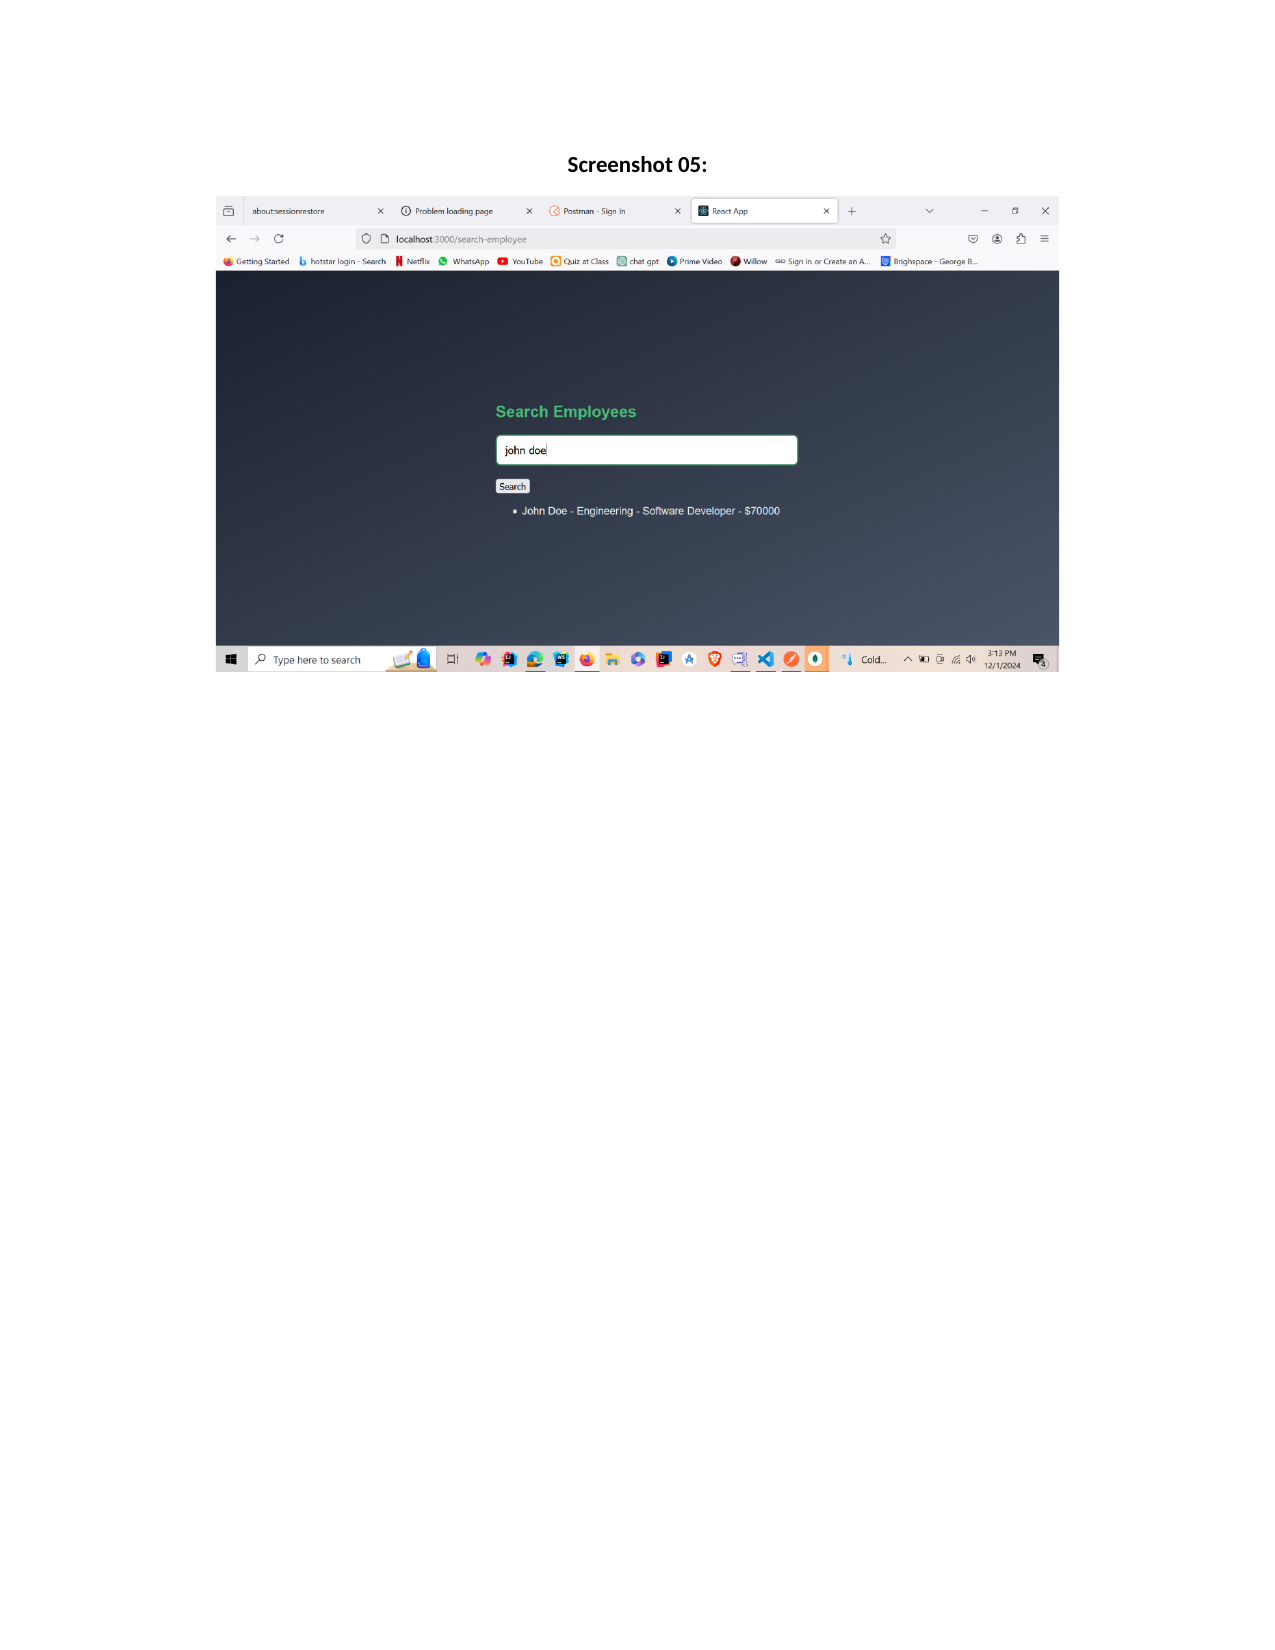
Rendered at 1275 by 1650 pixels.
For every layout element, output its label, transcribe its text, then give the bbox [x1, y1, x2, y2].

picture [215, 196, 1060, 672]
text Screenshot 05: [150, 150, 1125, 178]
